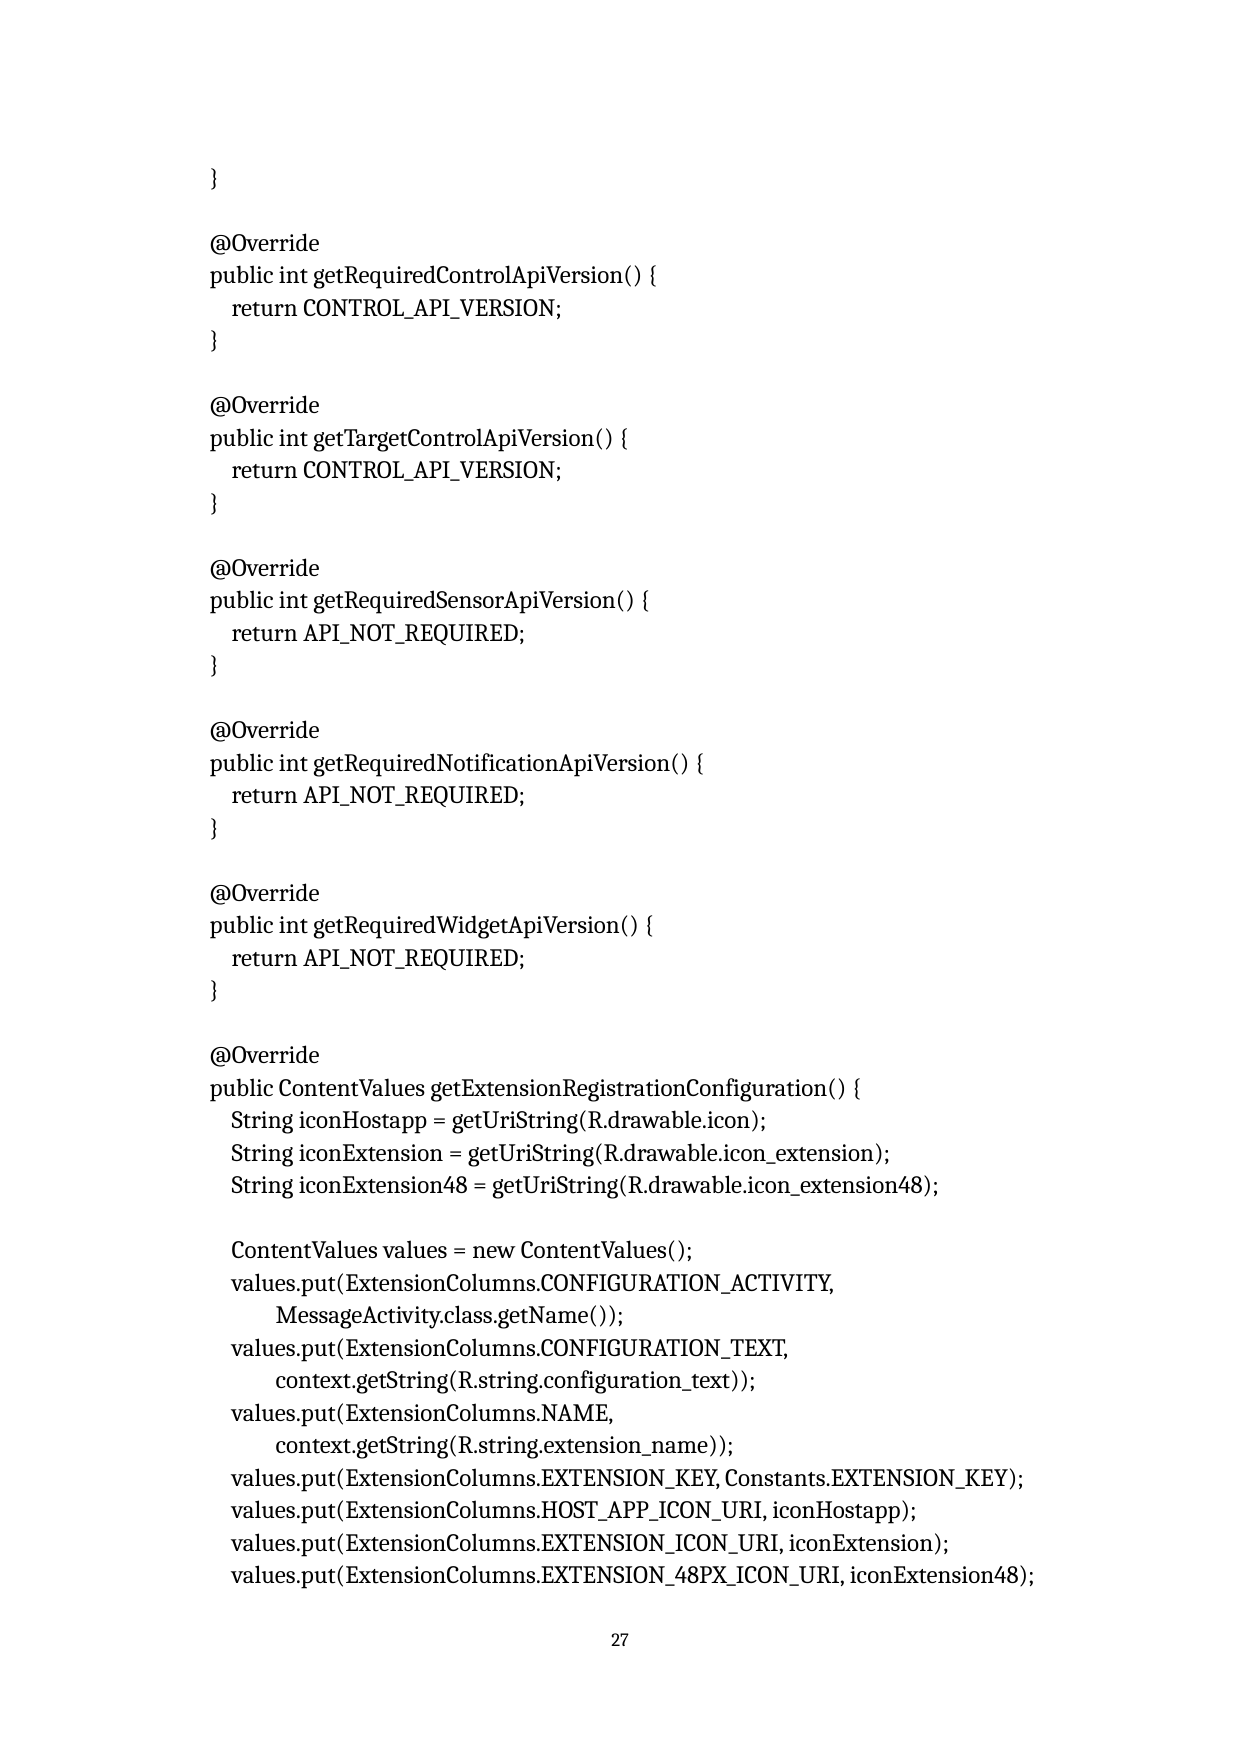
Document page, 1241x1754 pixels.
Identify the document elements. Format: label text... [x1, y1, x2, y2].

text public ContentValues getExtensionRegistrationConfiguration() { [187, 1072, 1053, 1104]
text String iconExtension = getUriString(R.drawable.icon_extension); [187, 1137, 1053, 1169]
text return API_NOT_REQUIRED; [187, 779, 1053, 812]
text String iconExtension48 = getUriString(R.drawable.icon_extension48); [187, 1169, 1053, 1202]
text values.put(ExtensionColumns.HOST_APP_ICON_URI, iconHostapp); [187, 1494, 1053, 1527]
text return CONTROL_API_VERSION; [187, 292, 1053, 324]
text context.getString(R.string.extension_name)); [187, 1429, 1053, 1462]
text } [187, 649, 1053, 682]
text @Override [187, 552, 1053, 584]
text @Override [187, 714, 1053, 747]
text public int getRequiredWidgetApiVersion() { [187, 909, 1053, 942]
text return API_NOT_REQUIRED; [187, 617, 1053, 649]
text } [187, 812, 1053, 844]
text values.put(ExtensionColumns.NAME, [187, 1397, 1053, 1429]
text } [187, 487, 1053, 519]
text } [187, 324, 1053, 357]
text values.put(ExtensionColumns.EXTENSION_48PX_ICON_URI, iconExtension48); [187, 1559, 1053, 1592]
text return API_NOT_REQUIRED; [187, 942, 1053, 974]
text public int getRequiredNotificationApiVersion() { [187, 747, 1053, 779]
text values.put(ExtensionColumns.EXTENSION_ICON_URI, iconExtension); [187, 1527, 1053, 1559]
text MessageActivity.class.getName()); [187, 1299, 1053, 1332]
text } [187, 162, 1053, 194]
text public int getTargetControlApiVersion() { [187, 422, 1053, 454]
text @Override [187, 227, 1053, 259]
text values.put(ExtensionColumns.EXTENSION_KEY, Constants.EXTENSION_KEY); [187, 1462, 1053, 1494]
text } [187, 974, 1053, 1007]
text String iconHostapp = getUriString(R.drawable.icon); [187, 1104, 1053, 1137]
text @Override [187, 389, 1053, 422]
text ContentValues values = new ContentValues(); [187, 1234, 1053, 1267]
text values.put(ExtensionColumns.CONFIGURATION_ACTIVITY, [187, 1267, 1053, 1299]
text values.put(ExtensionColumns.CONFIGURATION_TEXT, [187, 1332, 1053, 1364]
text @Override [187, 877, 1053, 909]
text return CONTROL_API_VERSION; [187, 454, 1053, 487]
text @Override [187, 1039, 1053, 1072]
text context.getString(R.string.configuration_text)); [187, 1364, 1053, 1397]
text public int getRequiredSensorApiVersion() { [187, 584, 1053, 617]
text public int getRequiredControlApiVersion() { [187, 259, 1053, 292]
